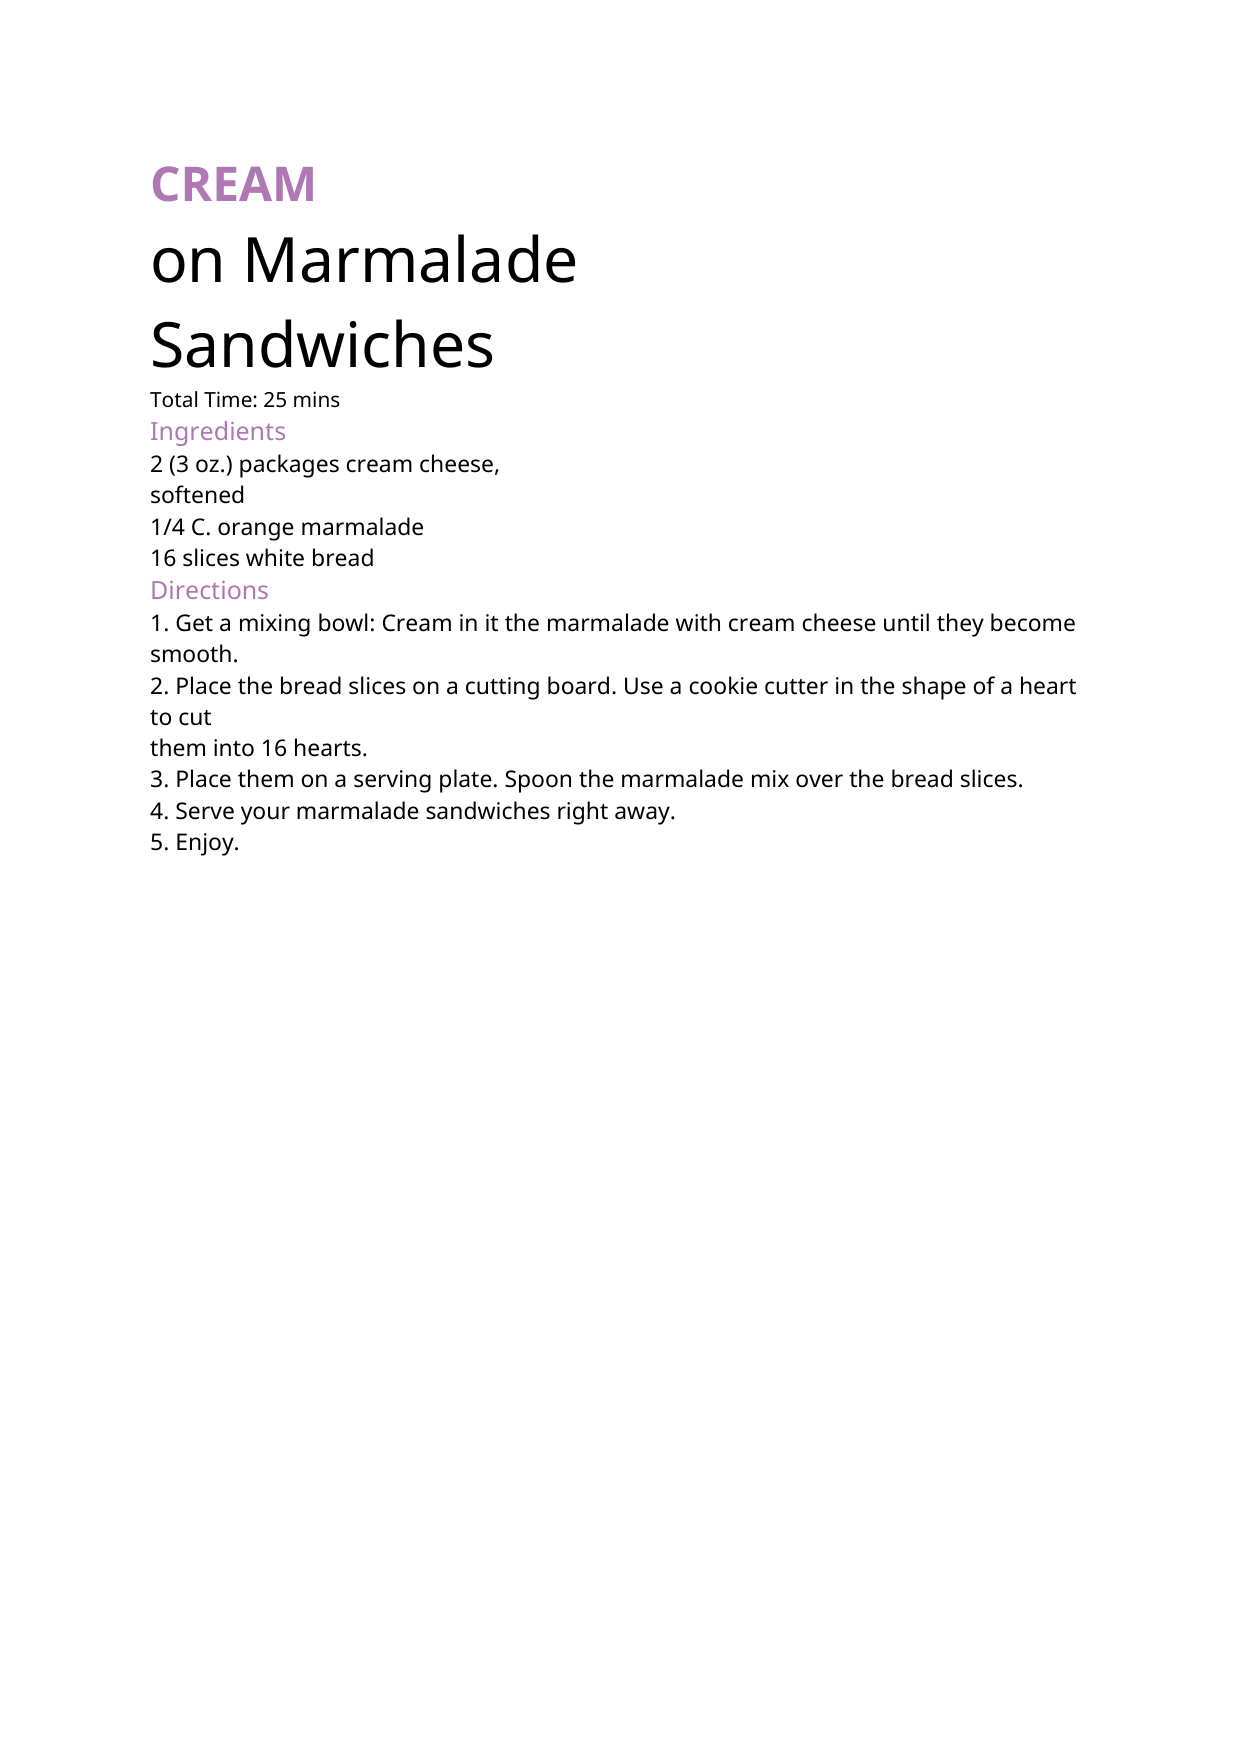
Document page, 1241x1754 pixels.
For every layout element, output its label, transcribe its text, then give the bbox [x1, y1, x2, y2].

text them into 16 hearts. [150, 732, 1090, 763]
text CREAM [150, 150, 1090, 215]
text Directions [150, 573, 1090, 607]
text 4. Serve your marmalade sandwiches right away. [150, 794, 1090, 826]
text 1/4 C. orange marmalade [150, 511, 1090, 542]
text Sandwiches [150, 300, 1090, 386]
text smooth. [150, 638, 1090, 669]
text 2 (3 oz.) packages cream cheese, [150, 448, 1090, 479]
text 16 slices white bread [150, 542, 1090, 573]
text Total Time: 25 mins [150, 386, 1090, 414]
text 5. Enjoy. [150, 826, 1090, 857]
text on Marmalade [150, 215, 1090, 300]
text 2. Place the bread slices on a cutting board. Use a cookie cutter in the shape of a heart to cut [150, 669, 1090, 732]
text 1. Get a mixing bowl: Cream in it the marmalade with cream cheese until they become [150, 607, 1090, 638]
text Ingredients [150, 414, 1090, 448]
text softened [150, 479, 1090, 511]
text 3. Place them on a serving plate. Spoon the marmalade mix over the bread slices. [150, 763, 1090, 794]
